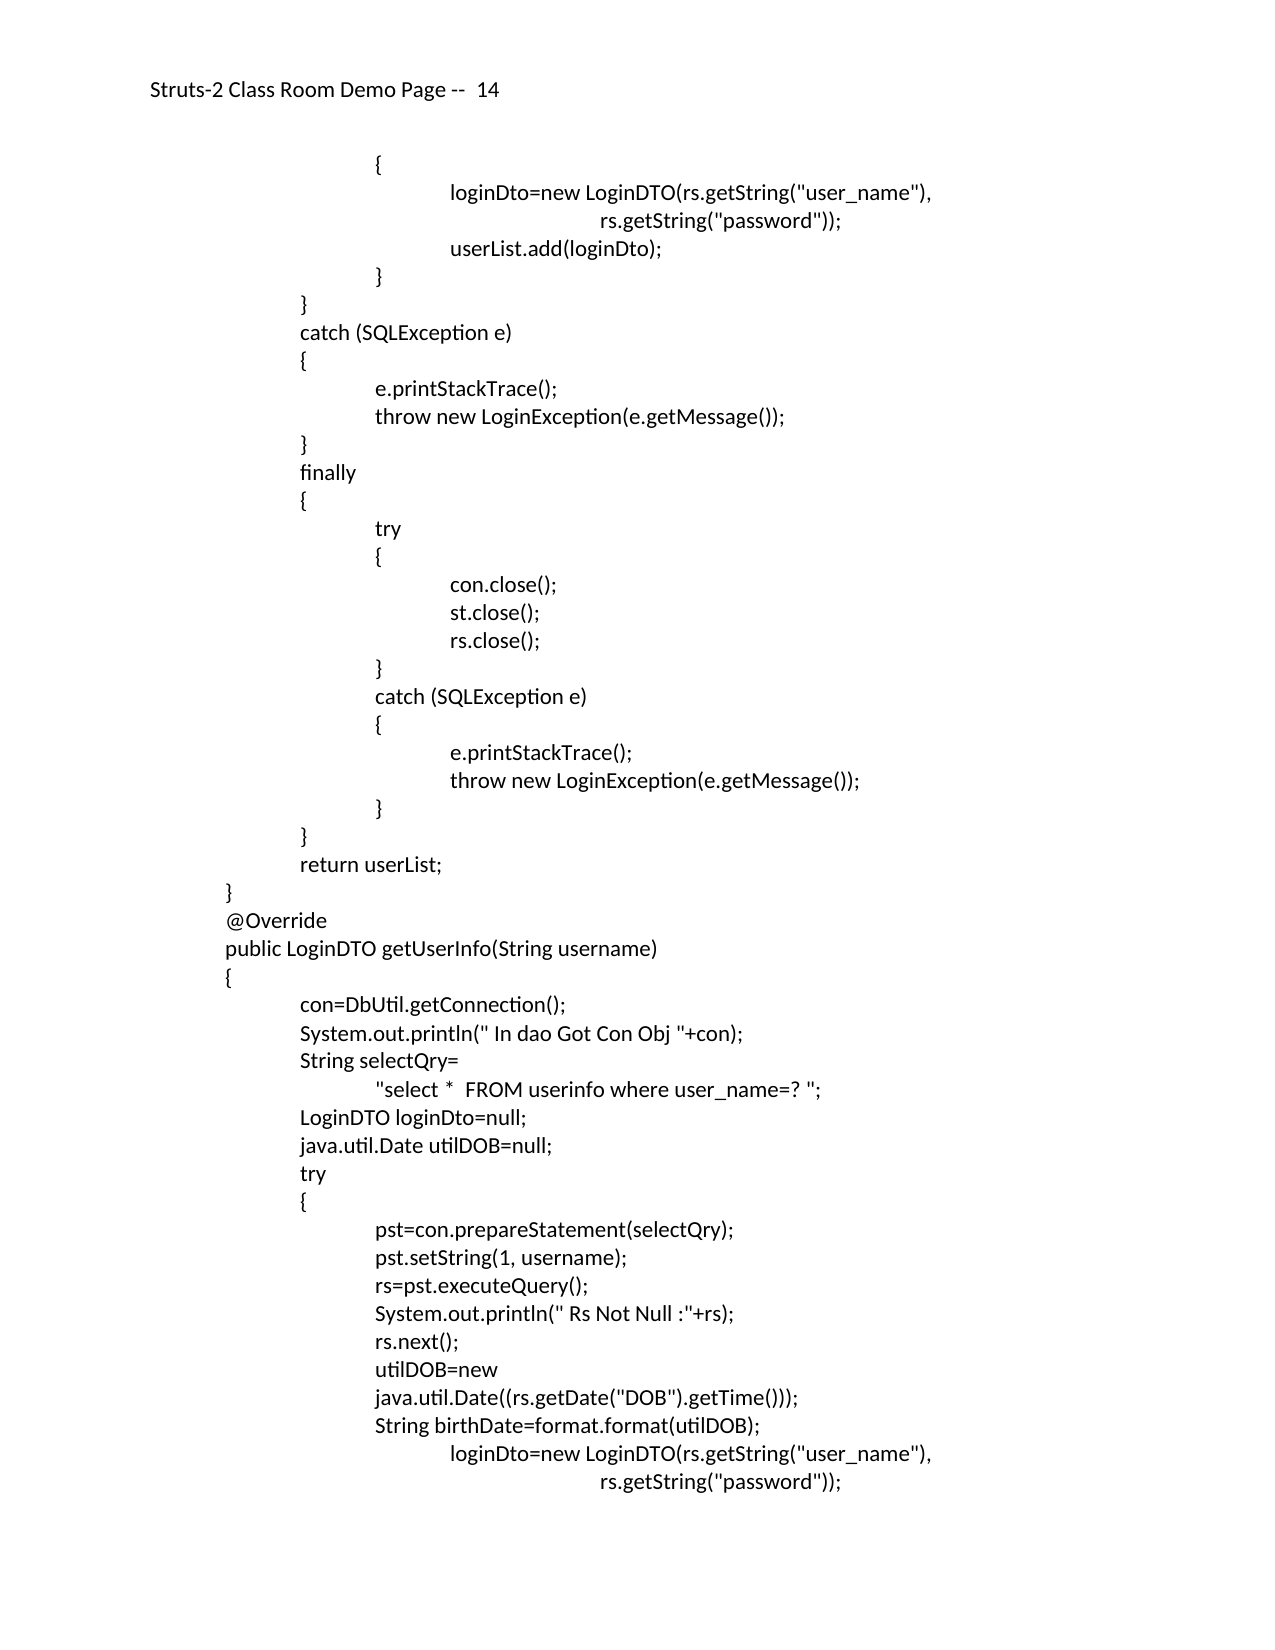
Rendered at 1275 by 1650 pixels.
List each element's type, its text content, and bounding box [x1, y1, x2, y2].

text String selectQry= [150, 1047, 1125, 1075]
text java.util.Date utilDOB=null; [150, 1131, 1125, 1159]
text con.close(); [150, 570, 1125, 598]
text utilDOB=new [150, 1355, 1125, 1383]
text "select * FROM userinfo where user_name=? "; [150, 1075, 1125, 1103]
text rs.close(); [150, 626, 1125, 654]
text catch (SQLException e) [150, 682, 1125, 710]
text pst=con.prepareStatement(selectQry); [150, 1215, 1125, 1243]
text } [150, 654, 1125, 682]
text { [150, 1187, 1125, 1215]
text throw new LoginException(e.getMessage()); [150, 766, 1125, 794]
text } [150, 290, 1125, 318]
text } [150, 794, 1125, 822]
text userList.add(loginDto); [150, 234, 1125, 262]
text } [150, 822, 1125, 851]
text loginDto=new LoginDTO(rs.getString("user_name"), [150, 178, 1125, 206]
text try [150, 1159, 1125, 1187]
text st.close(); [150, 598, 1125, 626]
text { [150, 346, 1125, 374]
text con=DbUtil.getConnection(); [150, 991, 1125, 1019]
text { [150, 486, 1125, 514]
text java.util.Date((rs.getDate("DOB").getTime())); [150, 1383, 1125, 1411]
text pst.setString(1, username); [150, 1243, 1125, 1271]
text rs.getString("password")); [150, 206, 1125, 234]
text finally [150, 458, 1125, 486]
text try [150, 514, 1125, 542]
text throw new LoginException(e.getMessage()); [150, 402, 1125, 430]
text } [150, 430, 1125, 458]
text public LoginDTO getUserInfo(String username) [150, 934, 1125, 963]
text e.printStackTrace(); [150, 738, 1125, 766]
text @Override [150, 907, 1125, 934]
text { [150, 710, 1125, 738]
text rs=pst.executeQuery(); [150, 1271, 1125, 1299]
text rs.next(); [150, 1327, 1125, 1355]
text { [150, 542, 1125, 570]
text String birthDate=format.format(utilDOB); [150, 1411, 1125, 1439]
text return userList; [150, 851, 1125, 878]
text loginDto=new LoginDTO(rs.getString("user_name"), [150, 1439, 1125, 1467]
text } [150, 262, 1125, 290]
text LoginDTO loginDto=null; [150, 1103, 1125, 1131]
text rs.getString("password")); [150, 1467, 1125, 1495]
text System.out.println(" Rs Not Null :"+rs); [150, 1299, 1125, 1327]
text { [150, 150, 1125, 178]
text } [150, 878, 1125, 907]
text System.out.println(" In dao Got Con Obj "+con); [150, 1019, 1125, 1047]
text catch (SQLException e) [150, 318, 1125, 346]
text e.printStackTrace(); [150, 374, 1125, 402]
text { [150, 963, 1125, 991]
